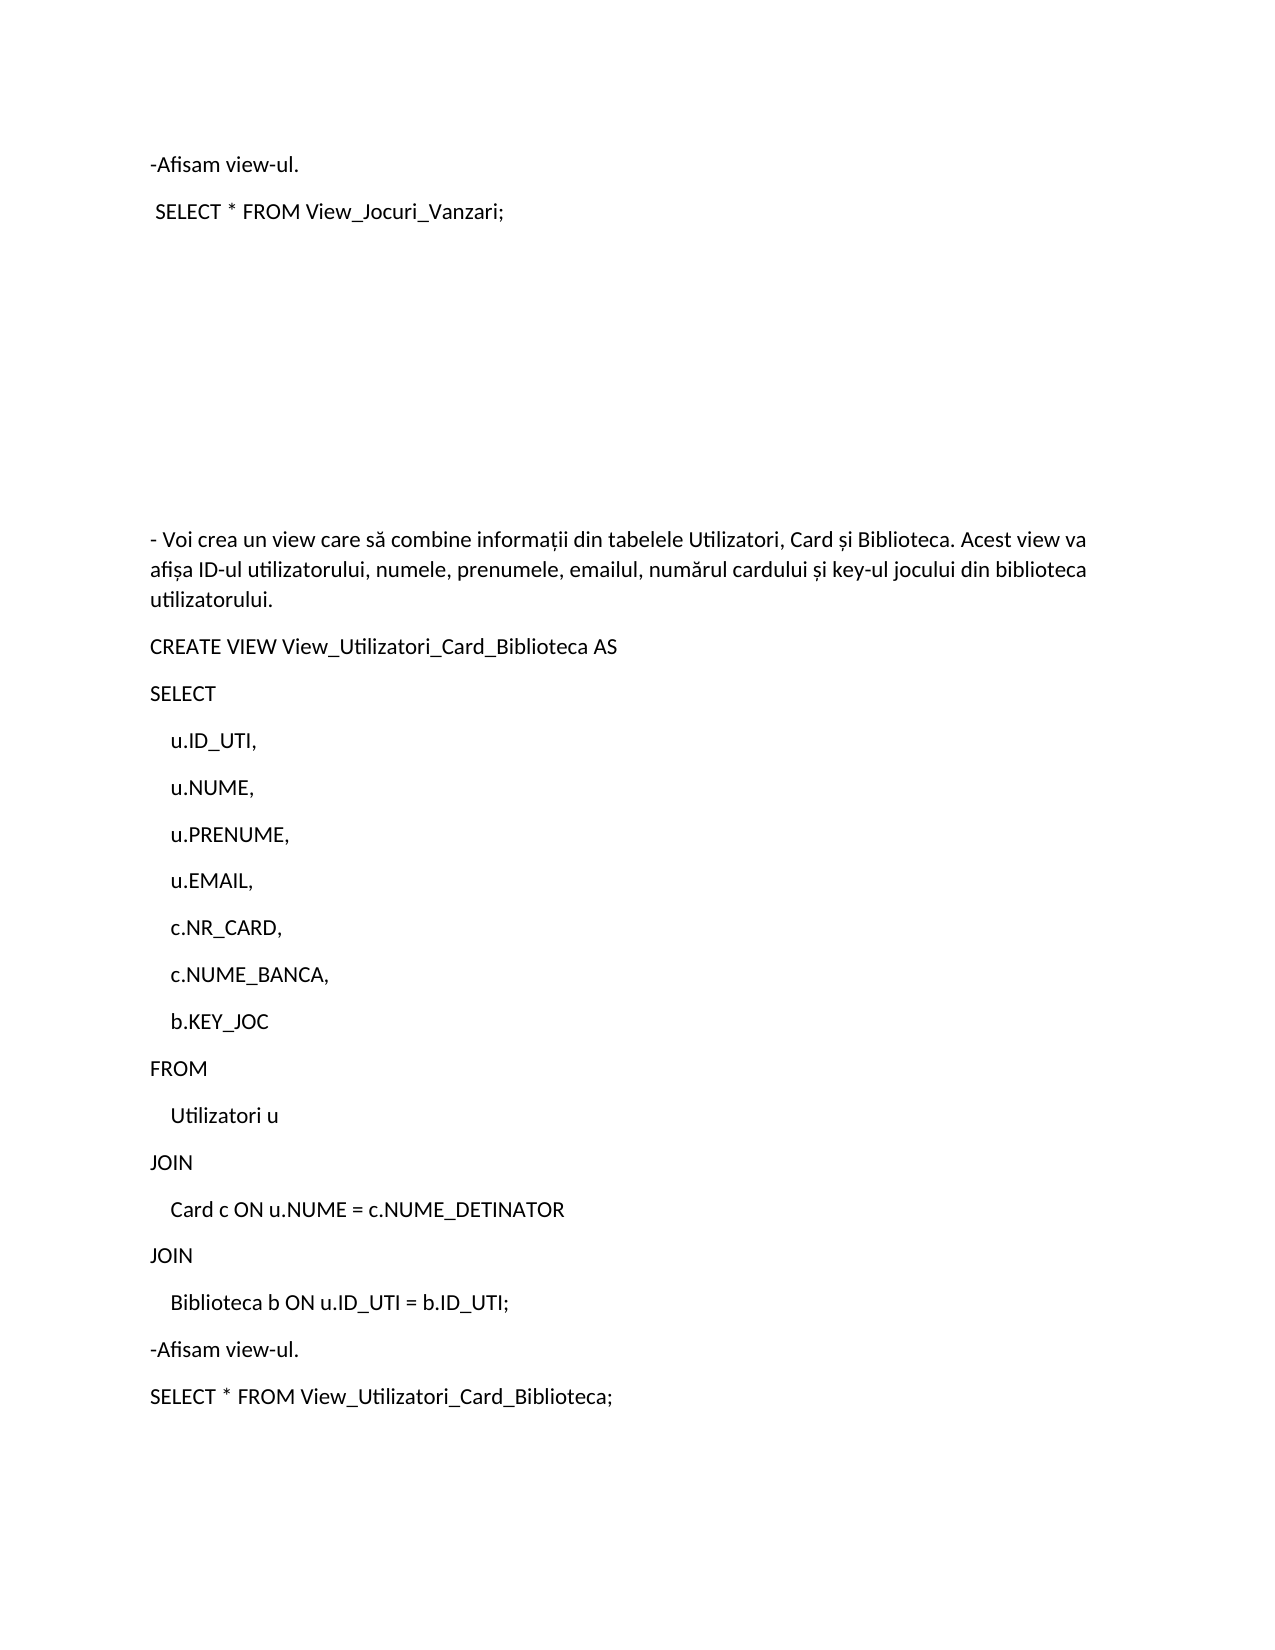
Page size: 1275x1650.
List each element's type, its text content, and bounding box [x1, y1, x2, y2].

text u.ID_UTI, [150, 726, 1125, 754]
text Card c ON u.NUME = c.NUME_DETINATOR [150, 1195, 1125, 1223]
text u.PRENUME, [150, 820, 1125, 848]
text CREATE VIEW View_Utilizatori_Card_Biblioteca AS [150, 632, 1125, 660]
text - Voi crea un view care să combine informații din tabelele Utilizatori, Card și Biblioteca. Acest view va afișa ID-ul utilizatorului, numele, prenumele, emailul, numărul cardului și key-ul jocului din biblioteca utilizatorului. [150, 525, 1125, 613]
text JOIN [150, 1242, 1125, 1270]
text SELECT [150, 679, 1125, 707]
text c.NUME_BANCA, [150, 960, 1125, 988]
text c.NR_CARD, [150, 913, 1125, 942]
text Biblioteca b ON u.ID_UTI = b.ID_UTI; [150, 1288, 1125, 1317]
text SELECT * FROM View_Utilizatori_Card_Biblioteca; [150, 1382, 1125, 1410]
text SELECT * FROM View_Jocuri_Vanzari; [150, 197, 1125, 225]
text -Afisam view-ul. [150, 150, 1125, 178]
text -Afisam view-ul. [150, 1335, 1125, 1363]
text u.NUME, [150, 773, 1125, 801]
text Utilizatori u [150, 1101, 1125, 1129]
text JOIN [150, 1148, 1125, 1176]
text FROM [150, 1054, 1125, 1082]
text u.EMAIL, [150, 867, 1125, 895]
text b.KEY_JOC [150, 1007, 1125, 1035]
